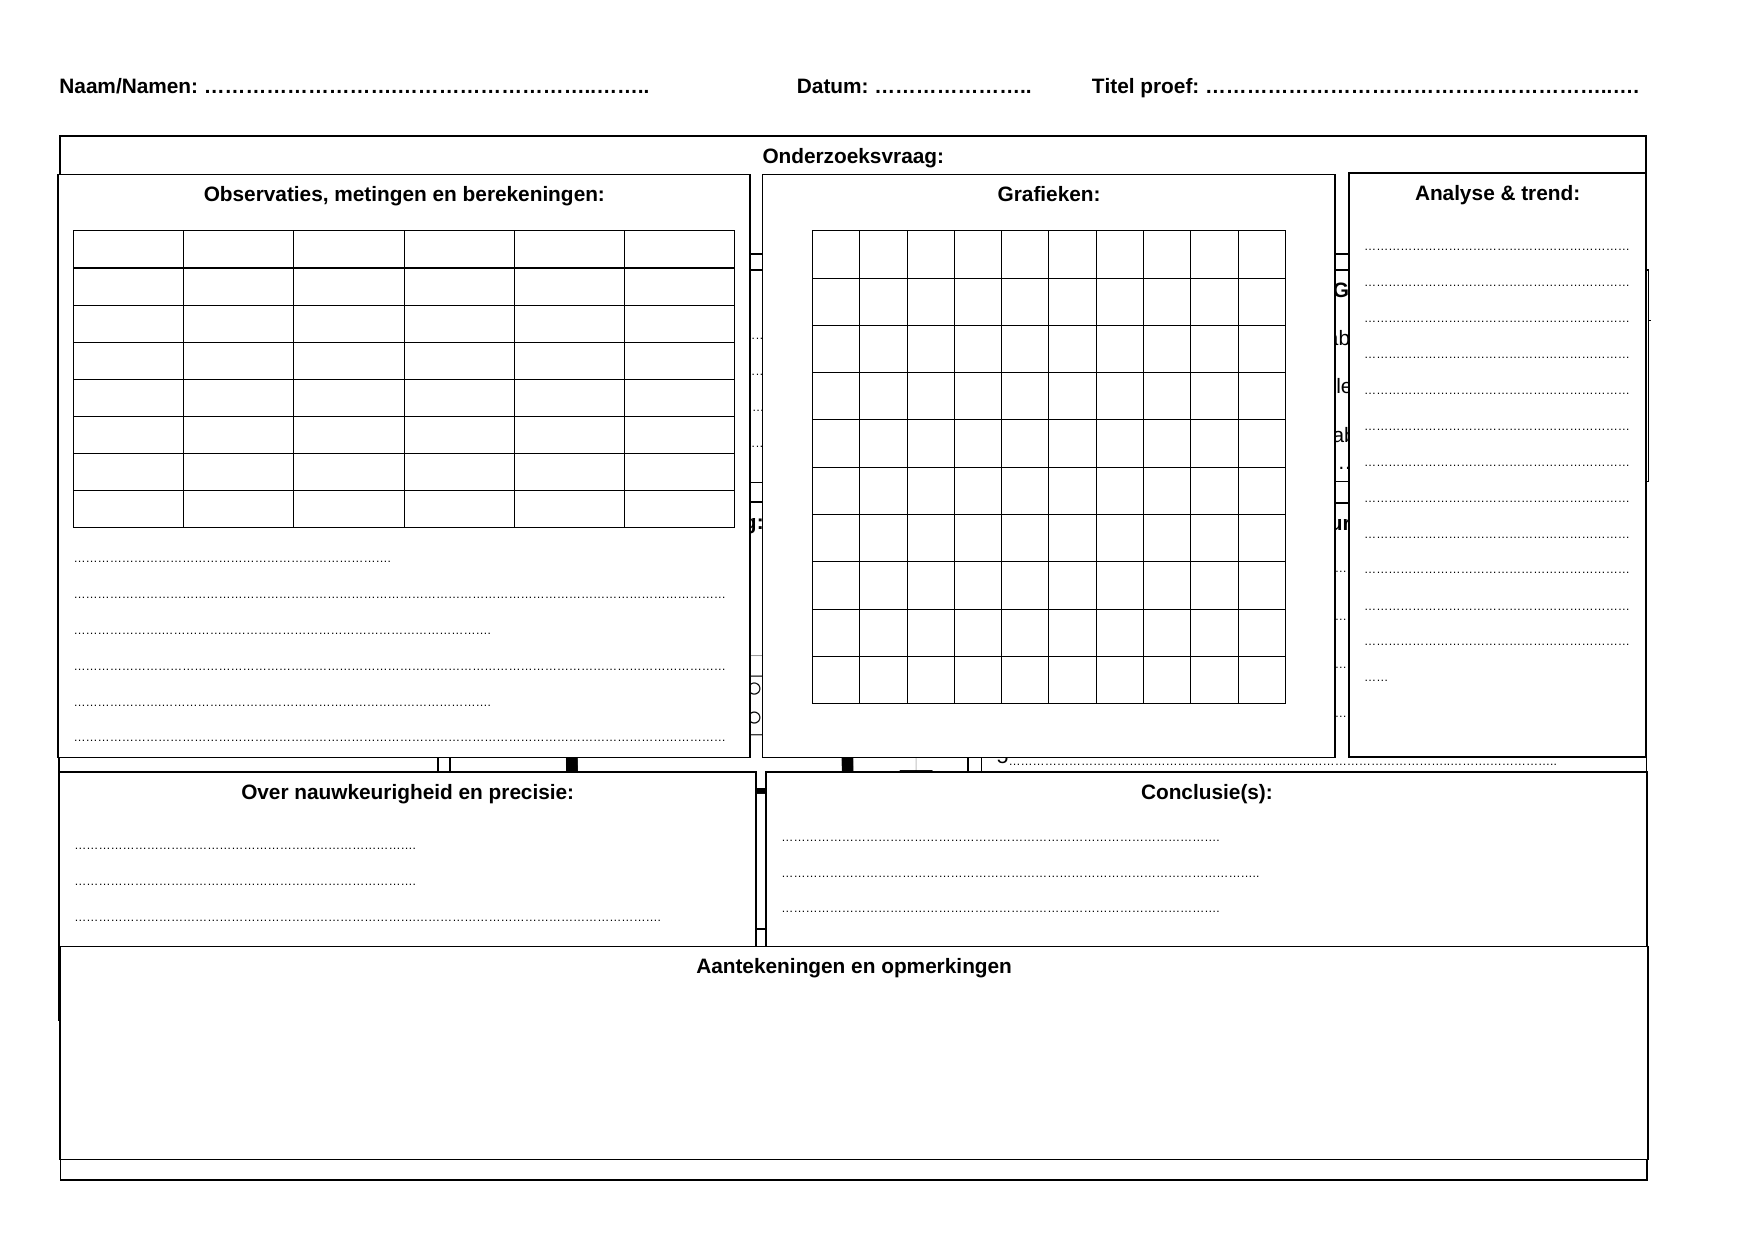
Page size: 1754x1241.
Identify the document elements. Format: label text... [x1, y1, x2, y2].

picture [465, 654, 953, 813]
text Naam/Namen: ……………………….………………………..…….. Datum: ………………….. Titel proef: …………………………………………………..…. [59, 74, 1651, 98]
